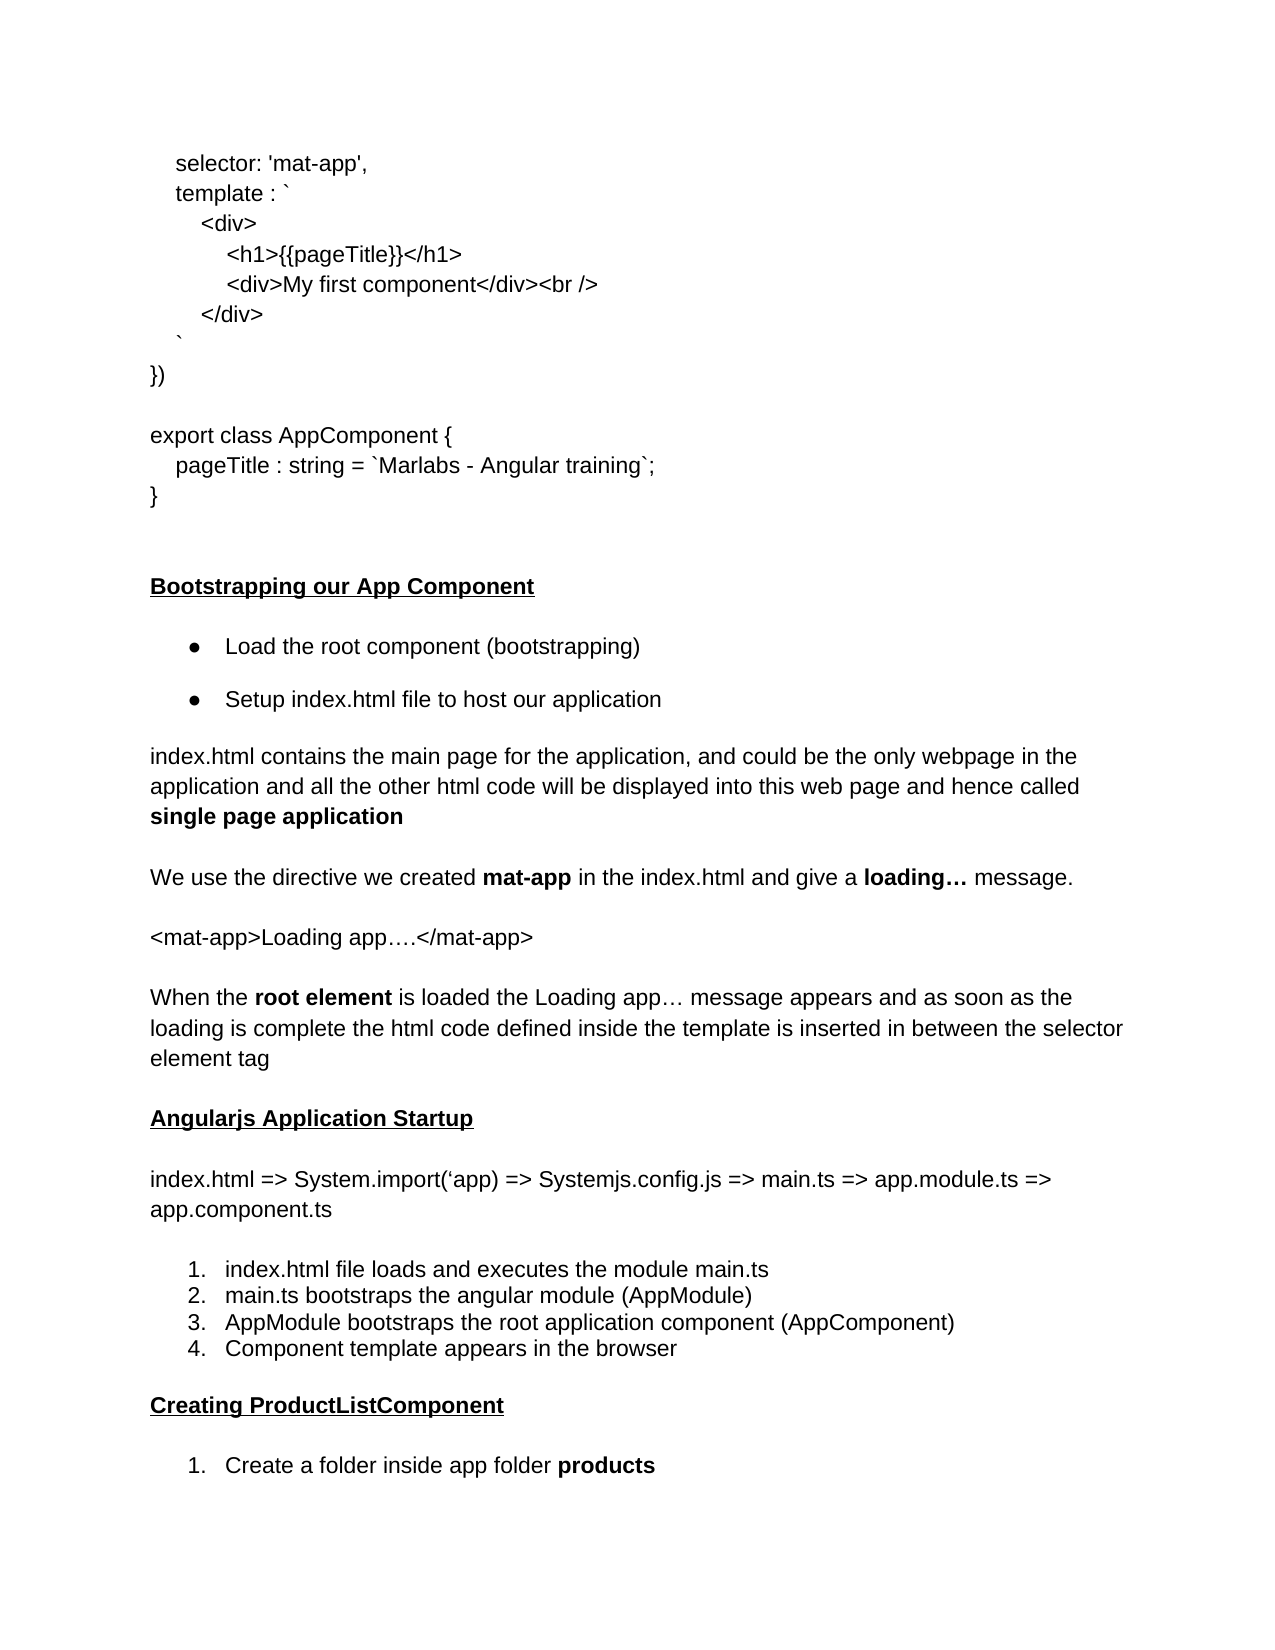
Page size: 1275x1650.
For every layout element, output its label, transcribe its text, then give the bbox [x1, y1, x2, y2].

list Component template appears in the browser [187, 1335, 1125, 1362]
list Create a folder inside app folder products [187, 1452, 1125, 1478]
text Creating ProductListComponent [150, 1392, 1125, 1418]
text index.html => System.import(‘app) => Systemjs.config.js => main.ts => app.module.ts => app.component.ts [150, 1166, 1125, 1222]
text Angularjs Application Startup [150, 1105, 1125, 1131]
text index.html contains the main page for the application, and could be the only webpage in the application and all the other html code will be displayed into this web page and hence called single page application [150, 743, 1125, 829]
list Setup index.html file to host our application [187, 686, 1125, 712]
text When the root element is loaded the Loading app… message appears and as soon as the loading is complete the html code defined inside the template is inserted in between the selector element tag [150, 984, 1125, 1071]
list main.ts bootstraps the angular module (AppModule) [187, 1282, 1125, 1309]
text <mat-app>Loading app….</mat-app> [150, 924, 1125, 950]
list index.html file loads and executes the module main.ts [187, 1256, 1125, 1282]
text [150, 150, 1125, 509]
list AppModule bootstraps the root application component (AppComponent) [187, 1309, 1125, 1335]
text We use the directive we created mat-app in the index.html and give a loading… message. [150, 863, 1125, 890]
list Load the root component (bootstrapping) [187, 633, 1125, 686]
text Bootstrapping our App Component [150, 573, 1125, 599]
